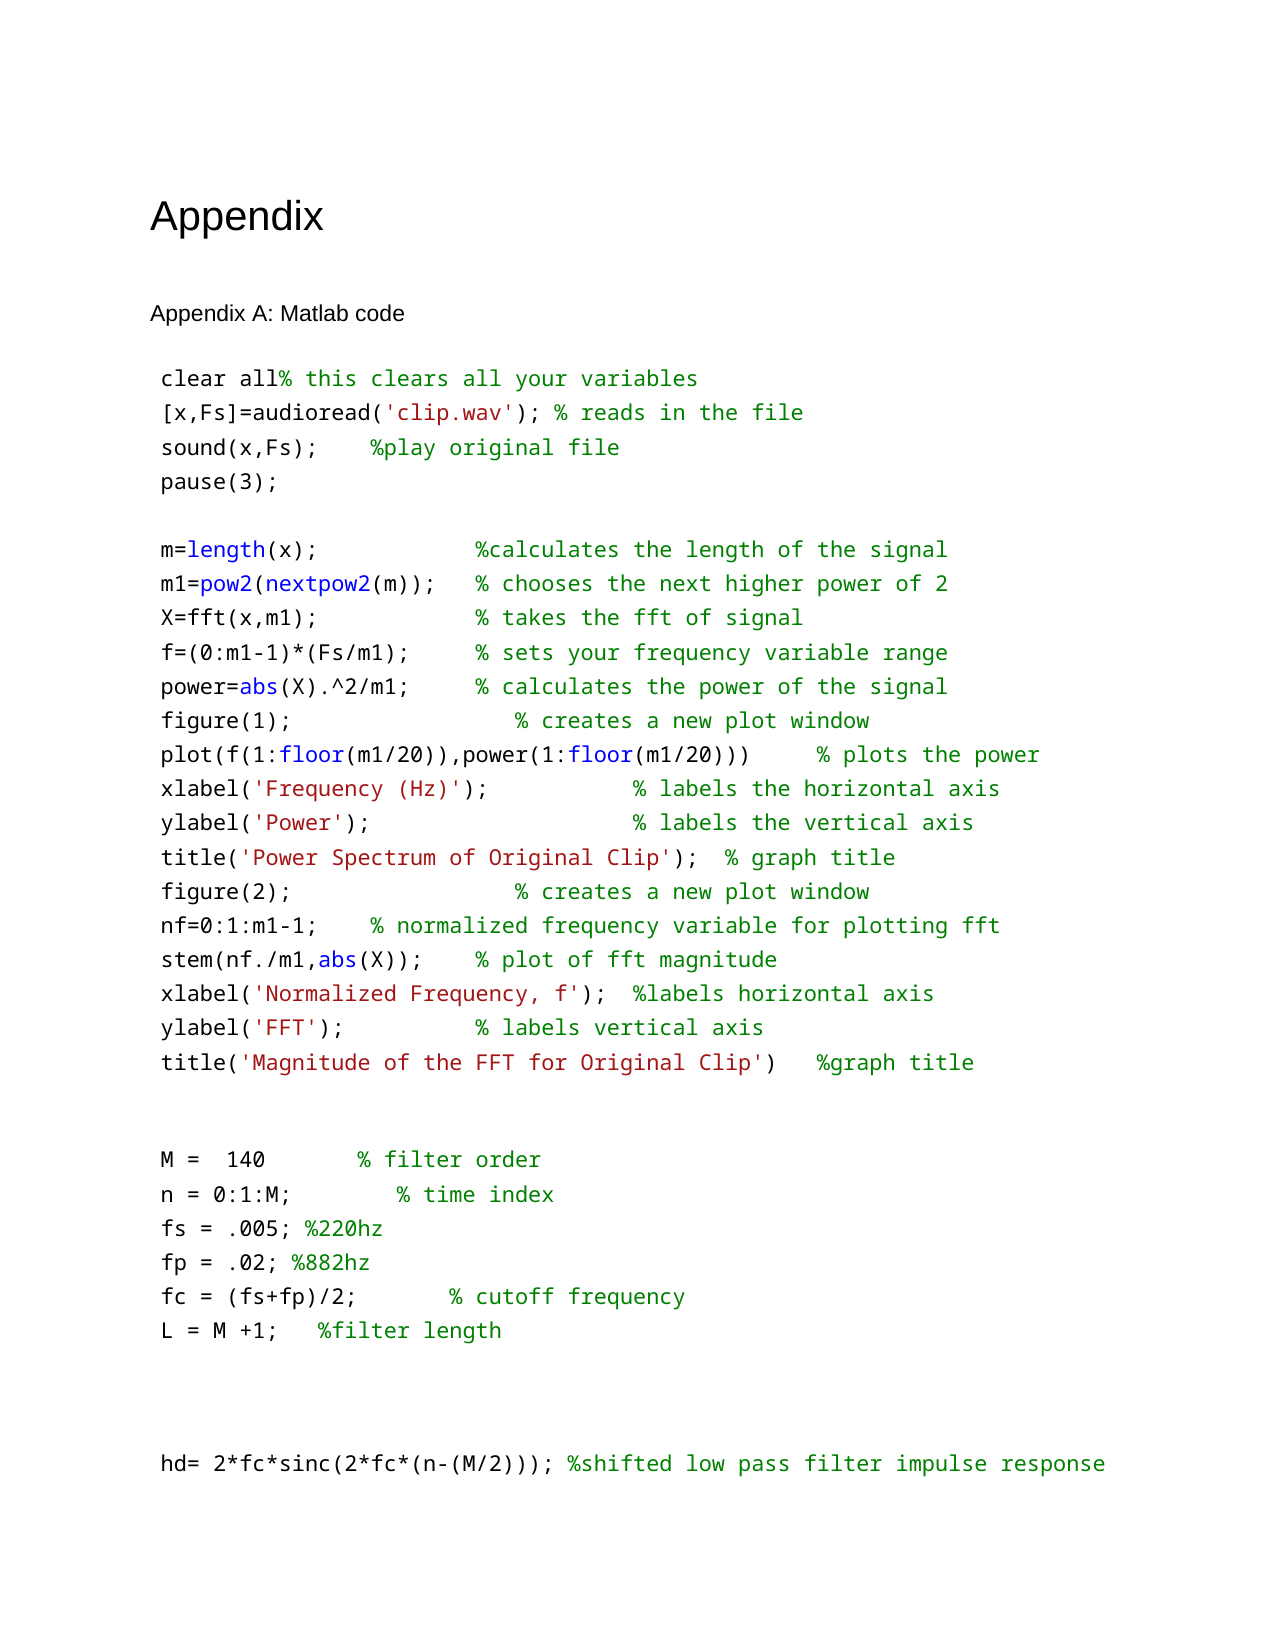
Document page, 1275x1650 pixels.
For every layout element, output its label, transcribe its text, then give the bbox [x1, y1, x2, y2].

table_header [150, 353, 1125, 1488]
subtitle Appendix [150, 192, 1125, 239]
text Appendix A: Matlab code [150, 300, 1125, 326]
